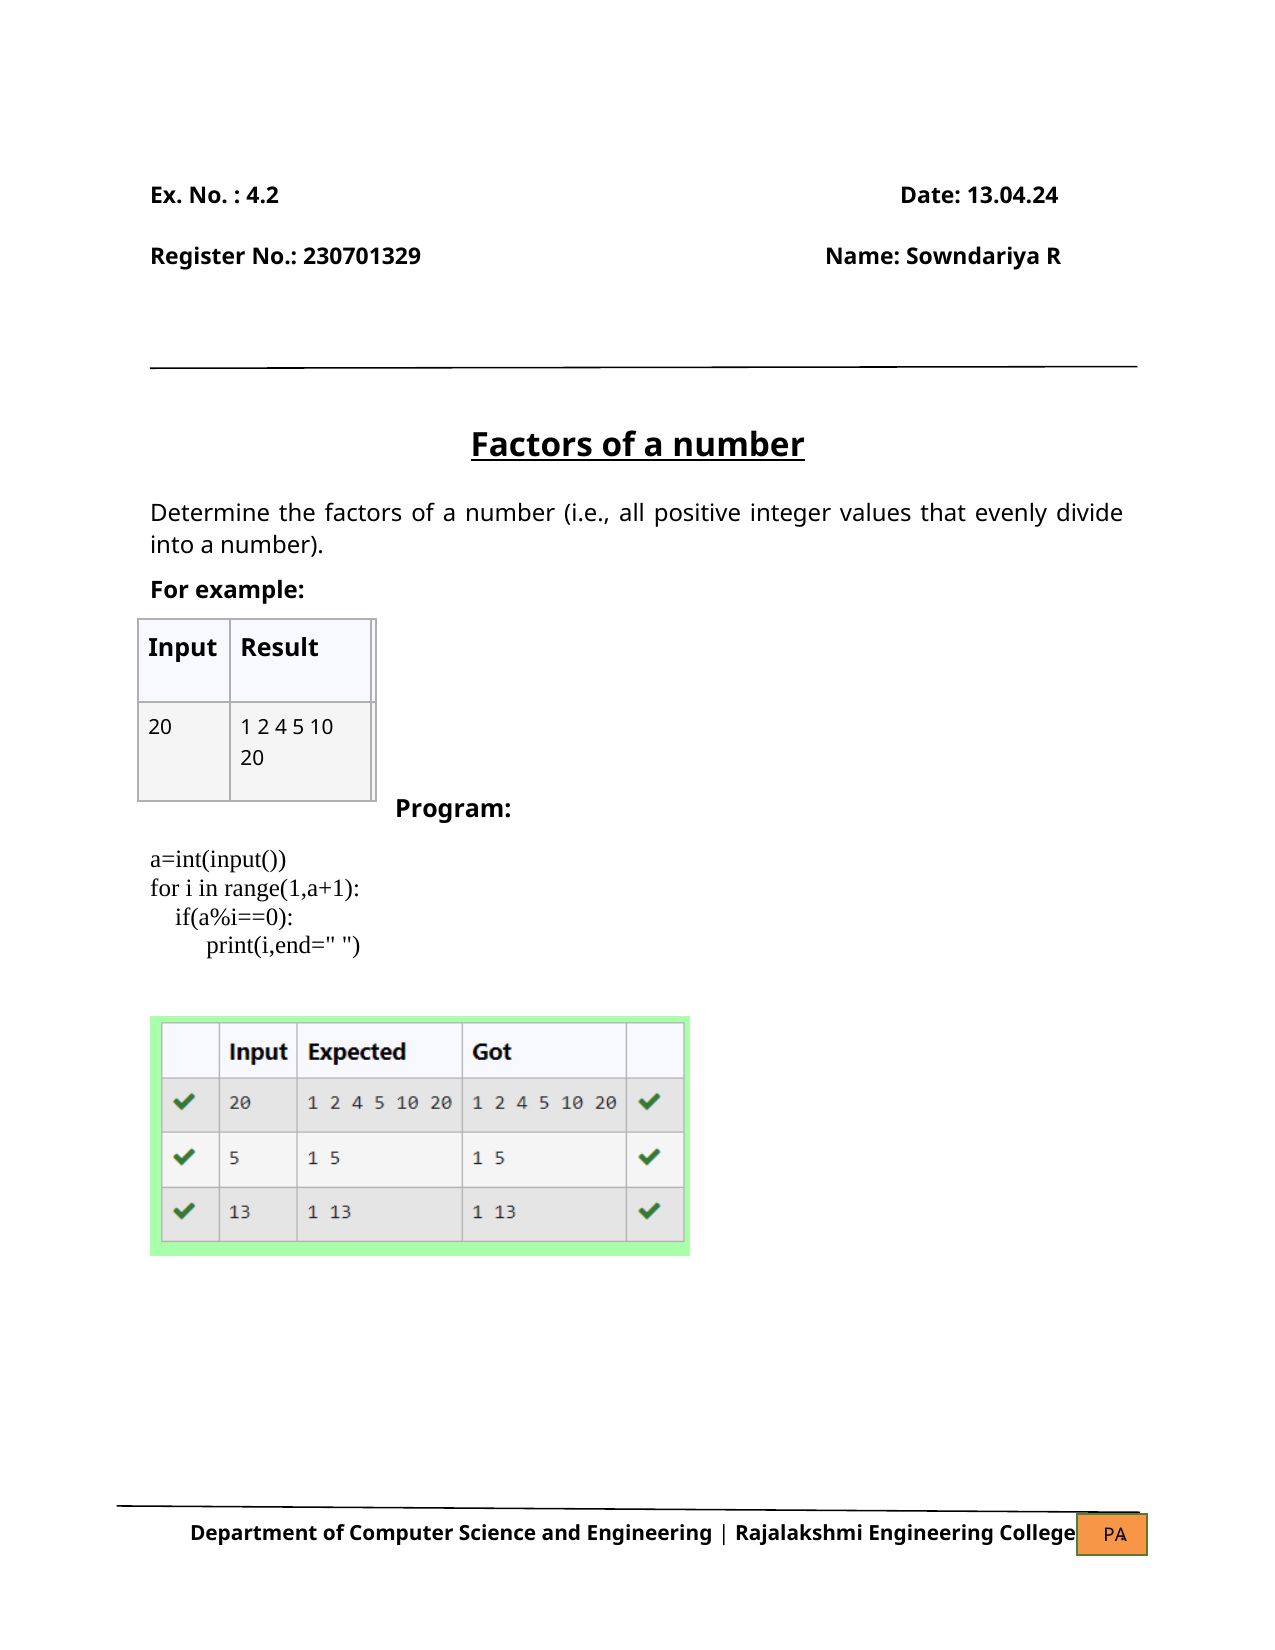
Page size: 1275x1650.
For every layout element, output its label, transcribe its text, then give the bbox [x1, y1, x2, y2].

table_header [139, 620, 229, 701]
text a=int(input()) [150, 844, 1125, 873]
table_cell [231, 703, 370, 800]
text print(i,end=" ") [150, 931, 1125, 959]
text Factors of a number [150, 421, 1125, 466]
text Program: [150, 791, 1125, 825]
text for i in range(1,a+1): [150, 873, 1125, 902]
picture [150, 1016, 690, 1256]
text Ex. No. : 4.2 Date: 13.04.24 [150, 179, 1125, 210]
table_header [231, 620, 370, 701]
text Register No.: 230701329 Name: Sowndariya R [150, 239, 1125, 271]
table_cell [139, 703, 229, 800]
text For example: [150, 573, 1125, 606]
text Determine the factors of a number (i.e., all positive integer values that evenly divide into a number). [150, 495, 1125, 561]
text if(a%i==0): [150, 902, 1125, 931]
